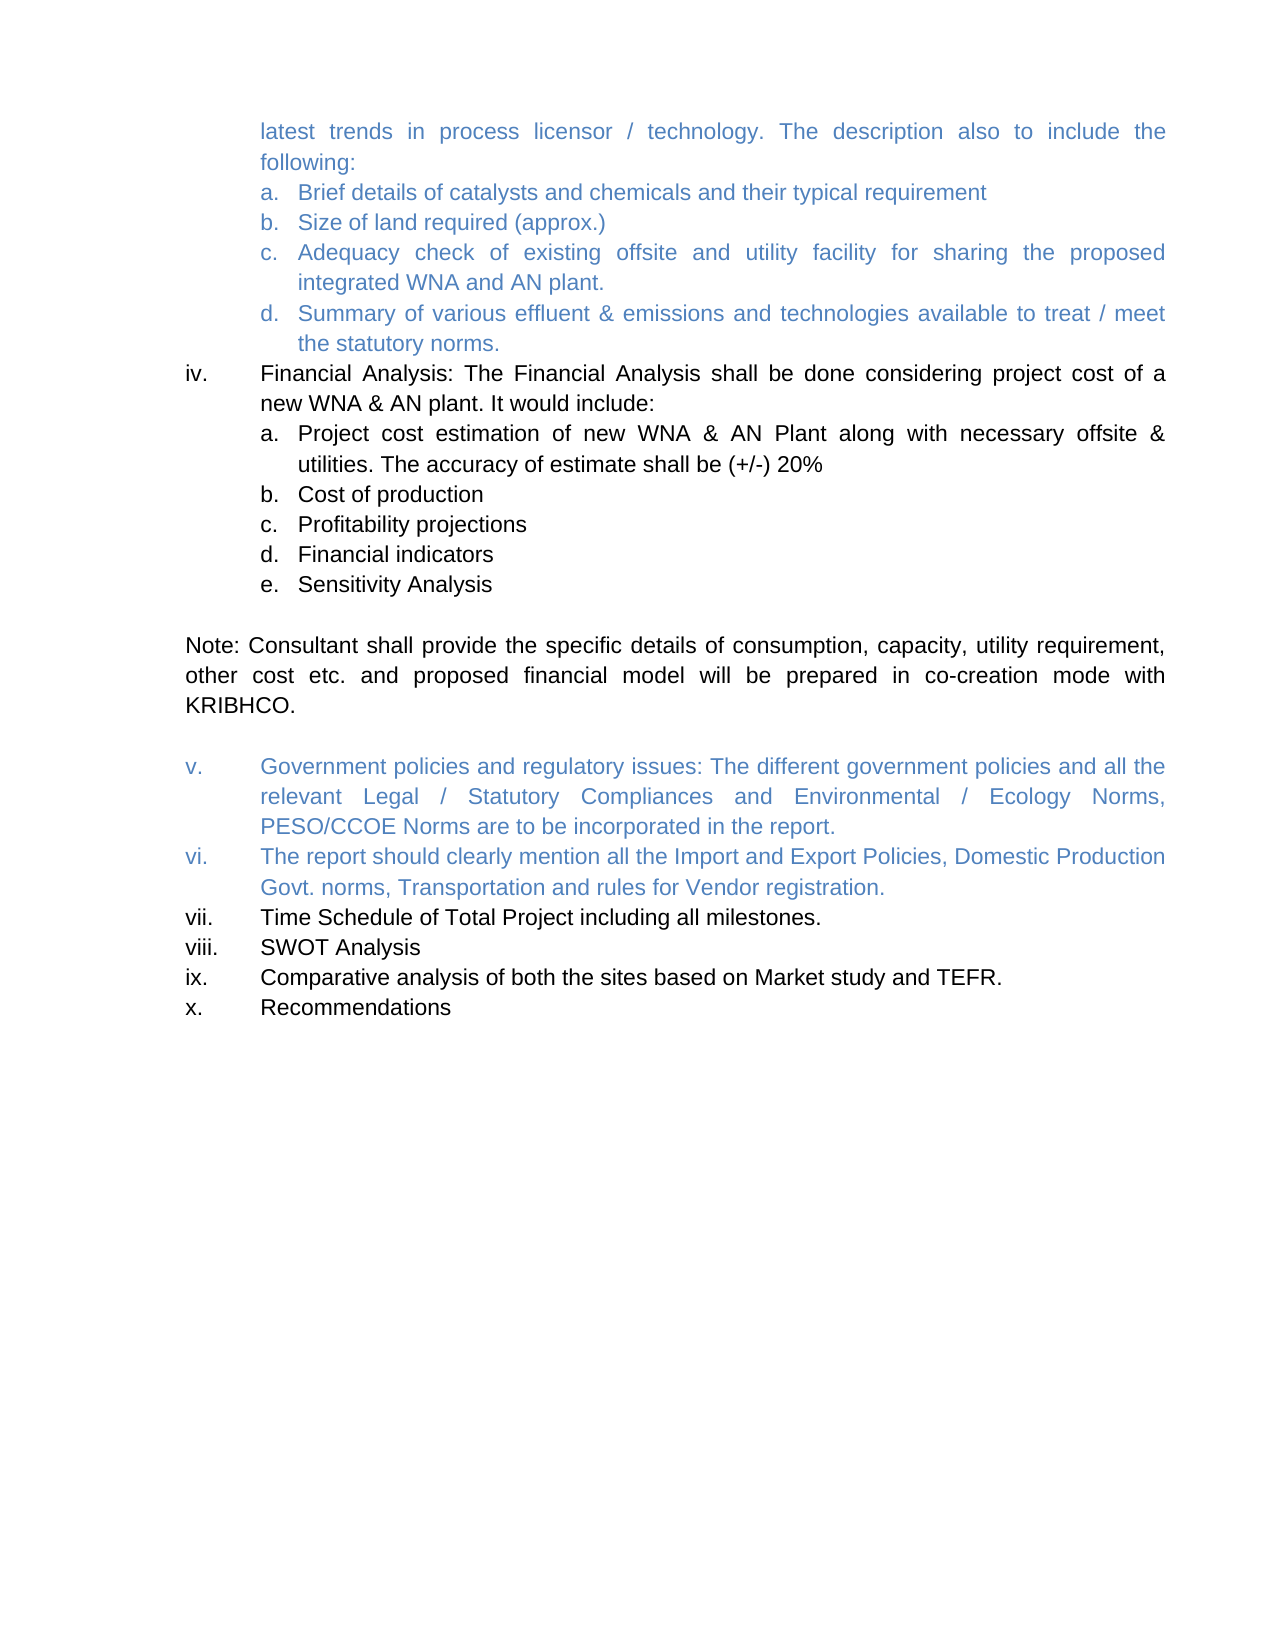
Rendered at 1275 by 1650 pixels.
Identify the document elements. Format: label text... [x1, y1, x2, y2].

text Note: Consultant shall provide the specific details of consumption, capacity, utility requirement, other cost etc. and proposed financial model will be prepared in co-creation mode with KRIBHCO. [185, 632, 1167, 718]
list Government policies and regulatory issues: The different government policies and all the relevant Legal / Statutory Compliances and Environmental / Ecology Norms, PESO/CCOE Norms are to be incorporated in the report. [185, 753, 1167, 839]
list Time Schedule of Total Project including all milestones. [185, 904, 1167, 930]
list The report should clearly mention all the Import and Export Policies, Domestic Production Govt. norms, Transportation and rules for Vendor registration. [185, 843, 1167, 900]
list Financial Analysis: The Financial Analysis shall be done considering project cost of a new WNA & AN plant. It would include: [185, 360, 1167, 416]
list Profitability projections [260, 511, 1167, 537]
list Comparative analysis of both the sites based on Market study and TEFR. [185, 964, 1167, 990]
list Cost of production [260, 481, 1167, 507]
list Summary of various effluent & emissions and technologies available to treat / meet the statutory norms. [260, 299, 1167, 356]
list Adequacy check of existing offsite and utility facility for sharing the proposed integrated WNA and AN plant. [260, 239, 1167, 296]
list Size of land required (approx.) [260, 209, 1167, 235]
list Financial indicators [260, 541, 1167, 567]
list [185, 118, 1167, 175]
list Project cost estimation of new WNA & AN Plant along with necessary offsite & utilities. The accuracy of estimate shall be (+/-) 20% [260, 420, 1167, 477]
list Brief details of catalysts and chemicals and their typical requirement [260, 179, 1167, 205]
list SWOT Analysis [185, 934, 1167, 960]
list Recommendations [185, 994, 1167, 1021]
list Sensitivity Analysis [260, 571, 1167, 598]
